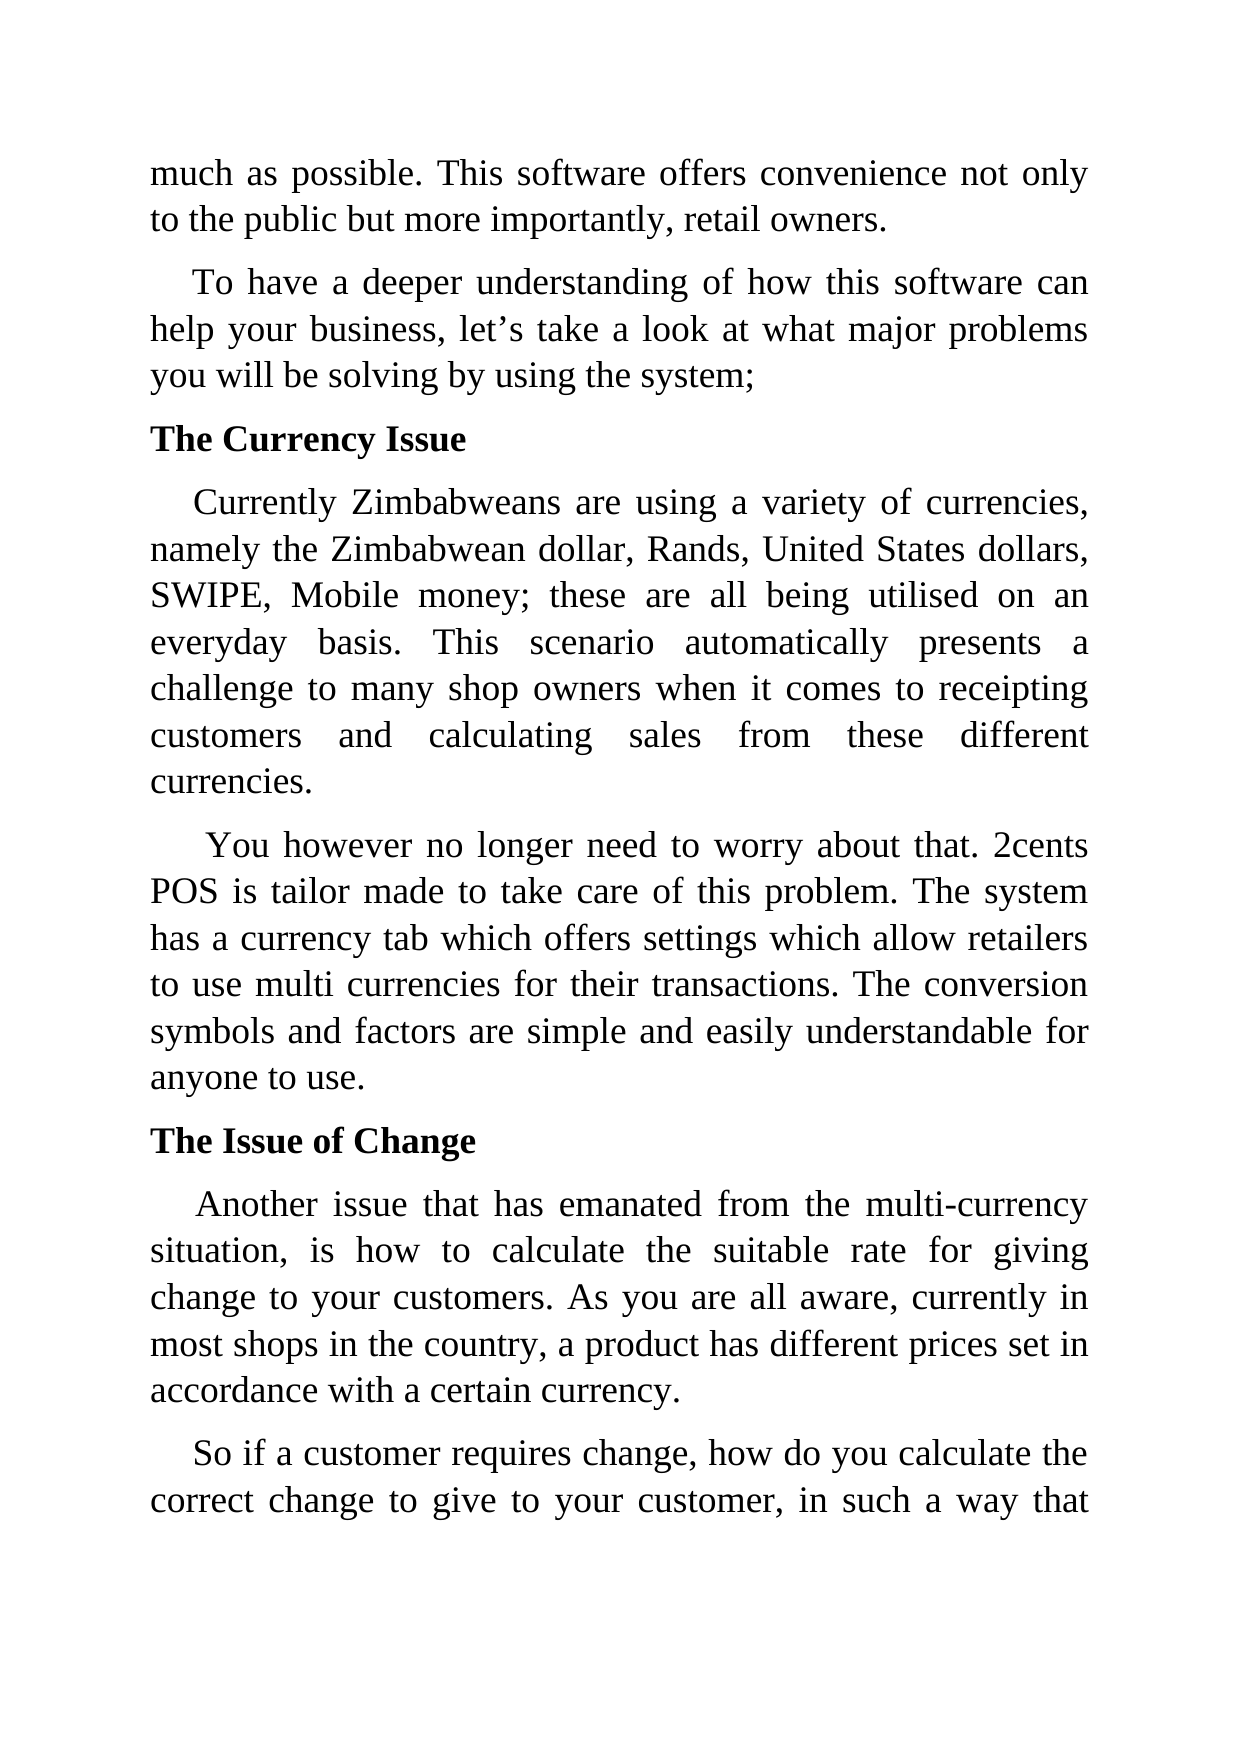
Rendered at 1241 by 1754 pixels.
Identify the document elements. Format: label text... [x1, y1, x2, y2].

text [150, 1431, 1090, 1520]
text To have a deeper understanding of how this software can help your business, let’s take a look at what major problems you will be solving by using the system; [150, 260, 1090, 396]
text The Currency Issue [150, 416, 1090, 459]
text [150, 150, 1090, 240]
text Another issue that has emanated from the multi-currency situation, is how to calculate the suitable rate for giving change to your customers. As you are all aware, currently in most shops in the country, a product has different prices set in accordance with a certain currency. [150, 1181, 1090, 1411]
text The Issue of Change [150, 1118, 1090, 1161]
text Currently Zimbabweans are using a variety of currencies, namely the Zimbabwean dollar, Rands, United States dollars, SWIPE, Mobile money; these are all being utilised on an everyday basis. This scenario automatically presents a challenge to many shop owners when it comes to receipting customers and calculating sales from these different currencies. [150, 479, 1090, 802]
text You however no longer need to worry about that. 2cents POS is tailor made to take care of this problem. The system has a currency tab which offers settings which allow retailers to use multi currencies for their transactions. The conversion symbols and factors are simple and easily understandable for anyone to use. [150, 822, 1090, 1098]
